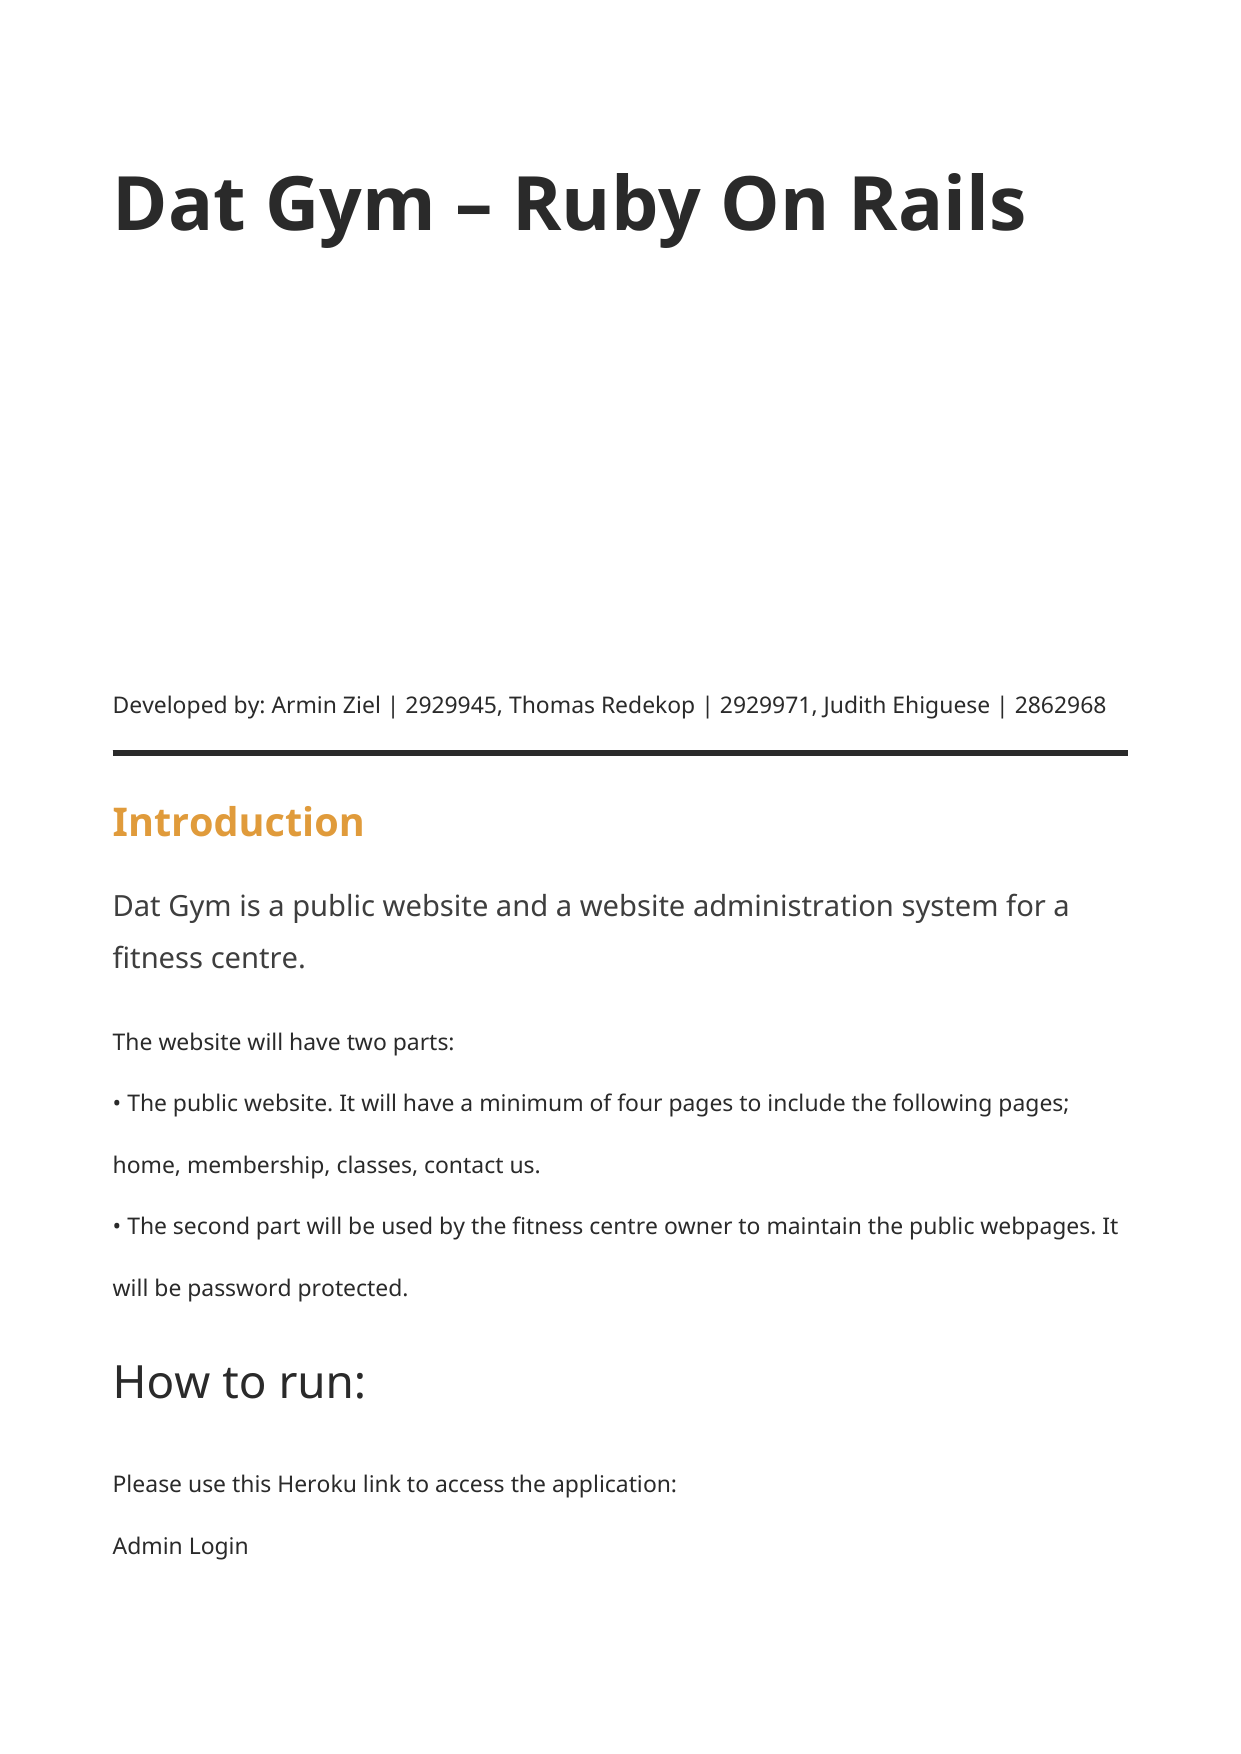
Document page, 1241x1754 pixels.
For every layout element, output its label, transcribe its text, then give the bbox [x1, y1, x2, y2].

text Dat Gym is a public website and a website administration system for a fitness centre. [112, 885, 1128, 977]
text Developed by: Armin Ziel | 2929945, Thomas Redekop | 2929971, Judith Ehiguese | 2862968 [112, 689, 1128, 720]
text Please use this Heroku link to access the application: [112, 1468, 1128, 1500]
subtitle Introduction [112, 751, 1128, 848]
text How to run: [112, 1350, 1128, 1412]
text Admin Login [112, 1530, 1128, 1561]
text • The public website. It will have a minimum of four pages to include the following pages; [112, 1087, 1128, 1119]
text • The second part will be used by the fitness centre owner to maintain the public webpages. It [112, 1210, 1128, 1242]
text The website will have two parts: [112, 1026, 1128, 1057]
text will be password protected. [112, 1272, 1128, 1303]
subtitle Dat Gym – Ruby On Rails [112, 150, 1128, 252]
text home, membership, classes, contact us. [112, 1149, 1128, 1180]
